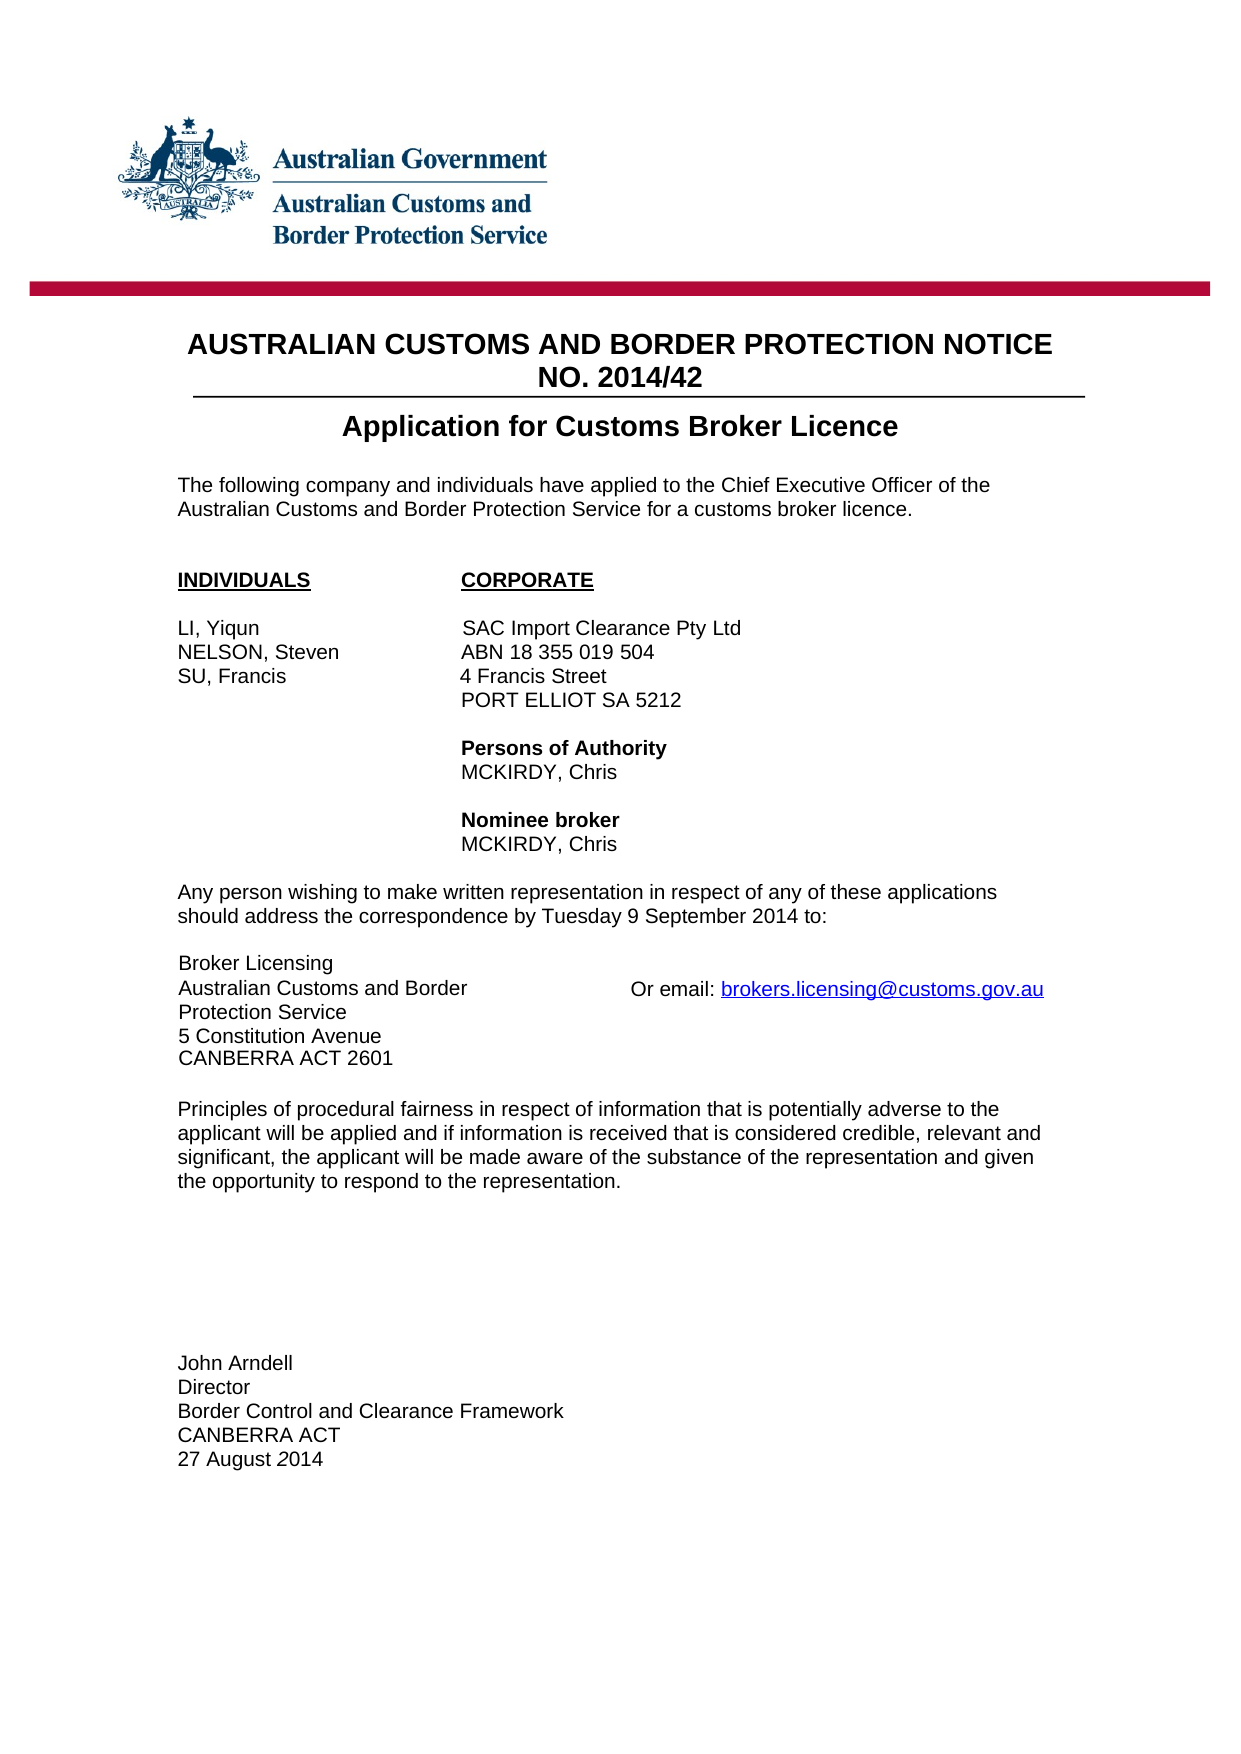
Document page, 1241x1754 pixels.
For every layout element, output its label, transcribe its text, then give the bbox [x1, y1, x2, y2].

text PORT ELLIOT SA 5212 [461, 688, 1223, 712]
title Application for Customs Broker Licence [186, 409, 1054, 443]
table_header Or email: brokers.licensing@customs.gov.au [549, 953, 1065, 1071]
text Border Control and Clearance Framework CANBERRA ACT [177, 1399, 566, 1447]
picture [29, 116, 1211, 296]
table_header Broker Licensing Australian Customs and Border Protection Service 5 Constitution Avenue CANBERRA ACT 2601 [157, 953, 549, 1071]
text LI, Yiqun SAC Import Clearance Pty Ltd [177, 616, 1223, 640]
text MCKIRDY, Chris [461, 832, 1223, 856]
text SU, Francis 4 Francis Street [177, 664, 1223, 688]
subtitle Persons of Authority [461, 736, 1223, 760]
text Principles of procedural fairness in respect of information that is potentially adverse to the applicant will be applied and if information is received that is considered credible, relevant and significant, the applicant will be made aware of the substance of the representation and given the opportunity to respond to the representation. [177, 1097, 1062, 1193]
text Any person wishing to make written representation in respect of any of these applications should address the correspondence by Tuesday 9 September 2014 to: [177, 879, 1000, 927]
text 27 August 2014 [177, 1447, 1223, 1471]
text MCKIRDY, Chris [461, 760, 1223, 784]
title AUSTRALIAN CUSTOMS AND BORDER PROTECTION NOTICE NO. 2014/42 [186, 327, 1054, 394]
text NELSON, Steven ABN 18 355 019 504 [177, 640, 1223, 664]
text John Arndell Director [177, 1351, 295, 1399]
subtitle Nominee broker [461, 808, 1223, 832]
text The following company and individuals have applied to the Chief Executive Officer of the Australian Customs and Border Protection Service for a customs broker licence. [177, 472, 993, 520]
subtitle INDIVIDUALS CORPORATE [177, 568, 1223, 592]
